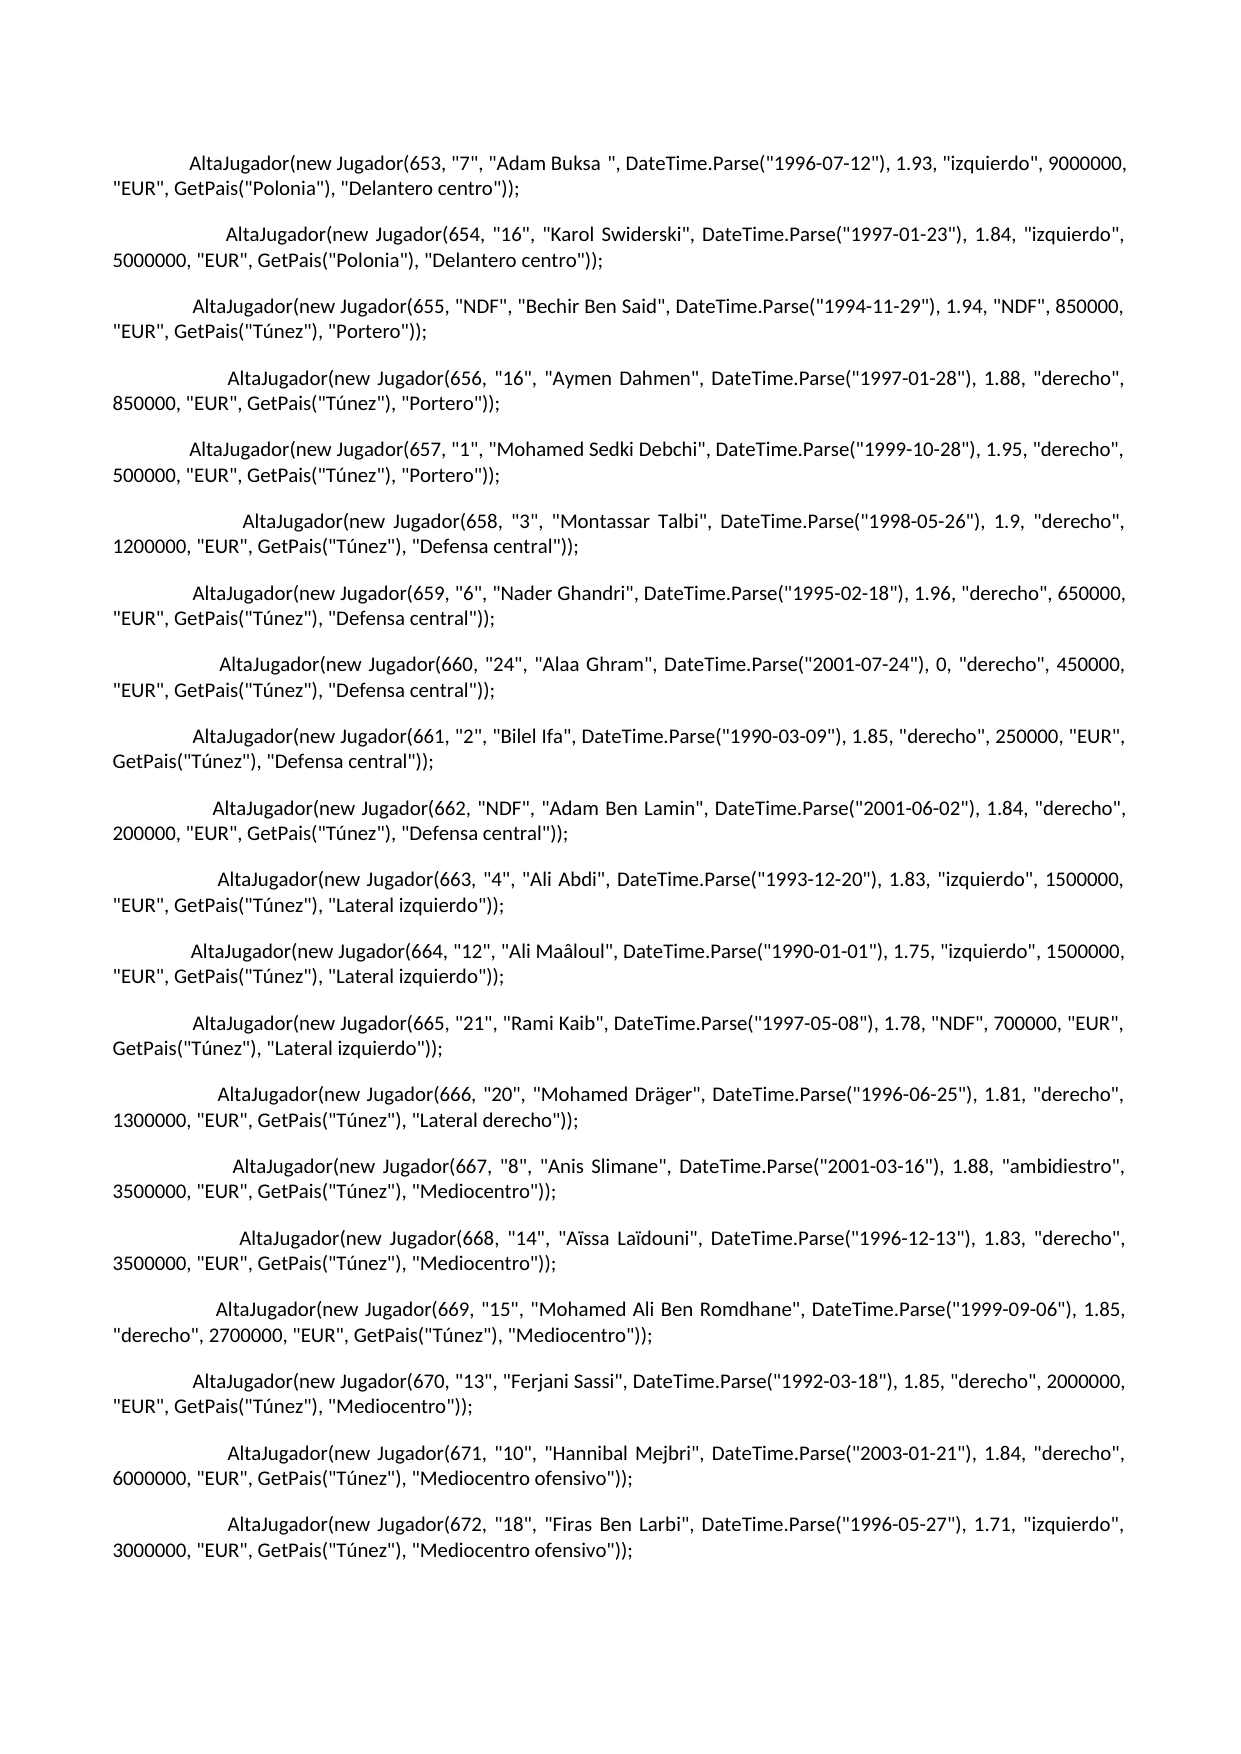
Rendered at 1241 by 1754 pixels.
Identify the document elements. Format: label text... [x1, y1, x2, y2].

text AltaJugador(new Jugador(660, "24", "Alaa Ghram", DateTime.Parse("2001-07-24"), 0, "derecho", 450000, "EUR", GetPais("Túnez"), "Defensa central")); [112, 652, 1128, 702]
text AltaJugador(new Jugador(664, "12", "Ali Maâloul", DateTime.Parse("1990-01-01"), 1.75, "izquierdo", 1500000, "EUR", GetPais("Túnez"), "Lateral izquierdo")); [112, 938, 1128, 989]
text AltaJugador(new Jugador(666, "20", "Mohamed Dräger", DateTime.Parse("1996-06-25"), 1.81, "derecho", 1300000, "EUR", GetPais("Túnez"), "Lateral derecho")); [112, 1082, 1128, 1132]
text AltaJugador(new Jugador(672, "18", "Firas Ben Larbi", DateTime.Parse("1996-05-27"), 1.71, "izquierdo", 3000000, "EUR", GetPais("Túnez"), "Mediocentro ofensivo")); [112, 1512, 1128, 1562]
text AltaJugador(new Jugador(669, "15", "Mohamed Ali Ben Romdhane", DateTime.Parse("1999-09-06"), 1.85, "derecho", 2700000, "EUR", GetPais("Túnez"), "Mediocentro")); [112, 1297, 1128, 1347]
text AltaJugador(new Jugador(654, "16", "Karol Swiderski", DateTime.Parse("1997-01-23"), 1.84, "izquierdo", 5000000, "EUR", GetPais("Polonia"), "Delantero centro")); [112, 222, 1128, 272]
text AltaJugador(new Jugador(659, "6", "Nader Ghandri", DateTime.Parse("1995-02-18"), 1.96, "derecho", 650000, "EUR", GetPais("Túnez"), "Defensa central")); [112, 580, 1128, 631]
text AltaJugador(new Jugador(665, "21", "Rami Kaib", DateTime.Parse("1997-05-08"), 1.78, "NDF", 700000, "EUR", GetPais("Túnez"), "Lateral izquierdo")); [112, 1010, 1128, 1061]
text AltaJugador(new Jugador(662, "NDF", "Adam Ben Lamin", DateTime.Parse("2001-06-02"), 1.84, "derecho", 200000, "EUR", GetPais("Túnez"), "Defensa central")); [112, 795, 1128, 846]
text AltaJugador(new Jugador(671, "10", "Hannibal Mejbri", DateTime.Parse("2003-01-21"), 1.84, "derecho", 6000000, "EUR", GetPais("Túnez"), "Mediocentro ofensivo")); [112, 1440, 1128, 1491]
text AltaJugador(new Jugador(661, "2", "Bilel Ifa", DateTime.Parse("1990-03-09"), 1.85, "derecho", 250000, "EUR", GetPais("Túnez"), "Defensa central")); [112, 723, 1128, 774]
text AltaJugador(new Jugador(658, "3", "Montassar Talbi", DateTime.Parse("1998-05-26"), 1.9, "derecho", 1200000, "EUR", GetPais("Túnez"), "Defensa central")); [112, 508, 1128, 559]
text AltaJugador(new Jugador(663, "4", "Ali Abdi", DateTime.Parse("1993-12-20"), 1.83, "izquierdo", 1500000, "EUR", GetPais("Túnez"), "Lateral izquierdo")); [112, 867, 1128, 917]
text AltaJugador(new Jugador(670, "13", "Ferjani Sassi", DateTime.Parse("1992-03-18"), 1.85, "derecho", 2000000, "EUR", GetPais("Túnez"), "Mediocentro")); [112, 1368, 1128, 1419]
text AltaJugador(new Jugador(667, "8", "Anis Slimane", DateTime.Parse("2001-03-16"), 1.88, "ambidiestro", 3500000, "EUR", GetPais("Túnez"), "Mediocentro")); [112, 1153, 1128, 1204]
text AltaJugador(new Jugador(657, "1", "Mohamed Sedki Debchi", DateTime.Parse("1999-10-28"), 1.95, "derecho", 500000, "EUR", GetPais("Túnez"), "Portero")); [112, 437, 1128, 487]
text AltaJugador(new Jugador(655, "NDF", "Bechir Ben Said", DateTime.Parse("1994-11-29"), 1.94, "NDF", 850000, "EUR", GetPais("Túnez"), "Portero")); [112, 293, 1128, 344]
text AltaJugador(new Jugador(668, "14", "Aïssa Laïdouni", DateTime.Parse("1996-12-13"), 1.83, "derecho", 3500000, "EUR", GetPais("Túnez"), "Mediocentro")); [112, 1225, 1128, 1276]
text AltaJugador(new Jugador(656, "16", "Aymen Dahmen", DateTime.Parse("1997-01-28"), 1.88, "derecho", 850000, "EUR", GetPais("Túnez"), "Portero")); [112, 365, 1128, 416]
text AltaJugador(new Jugador(653, "7", "Adam Buksa ", DateTime.Parse("1996-07-12"), 1.93, "izquierdo", 9000000, "EUR", GetPais("Polonia"), "Delantero centro")); [112, 150, 1128, 201]
